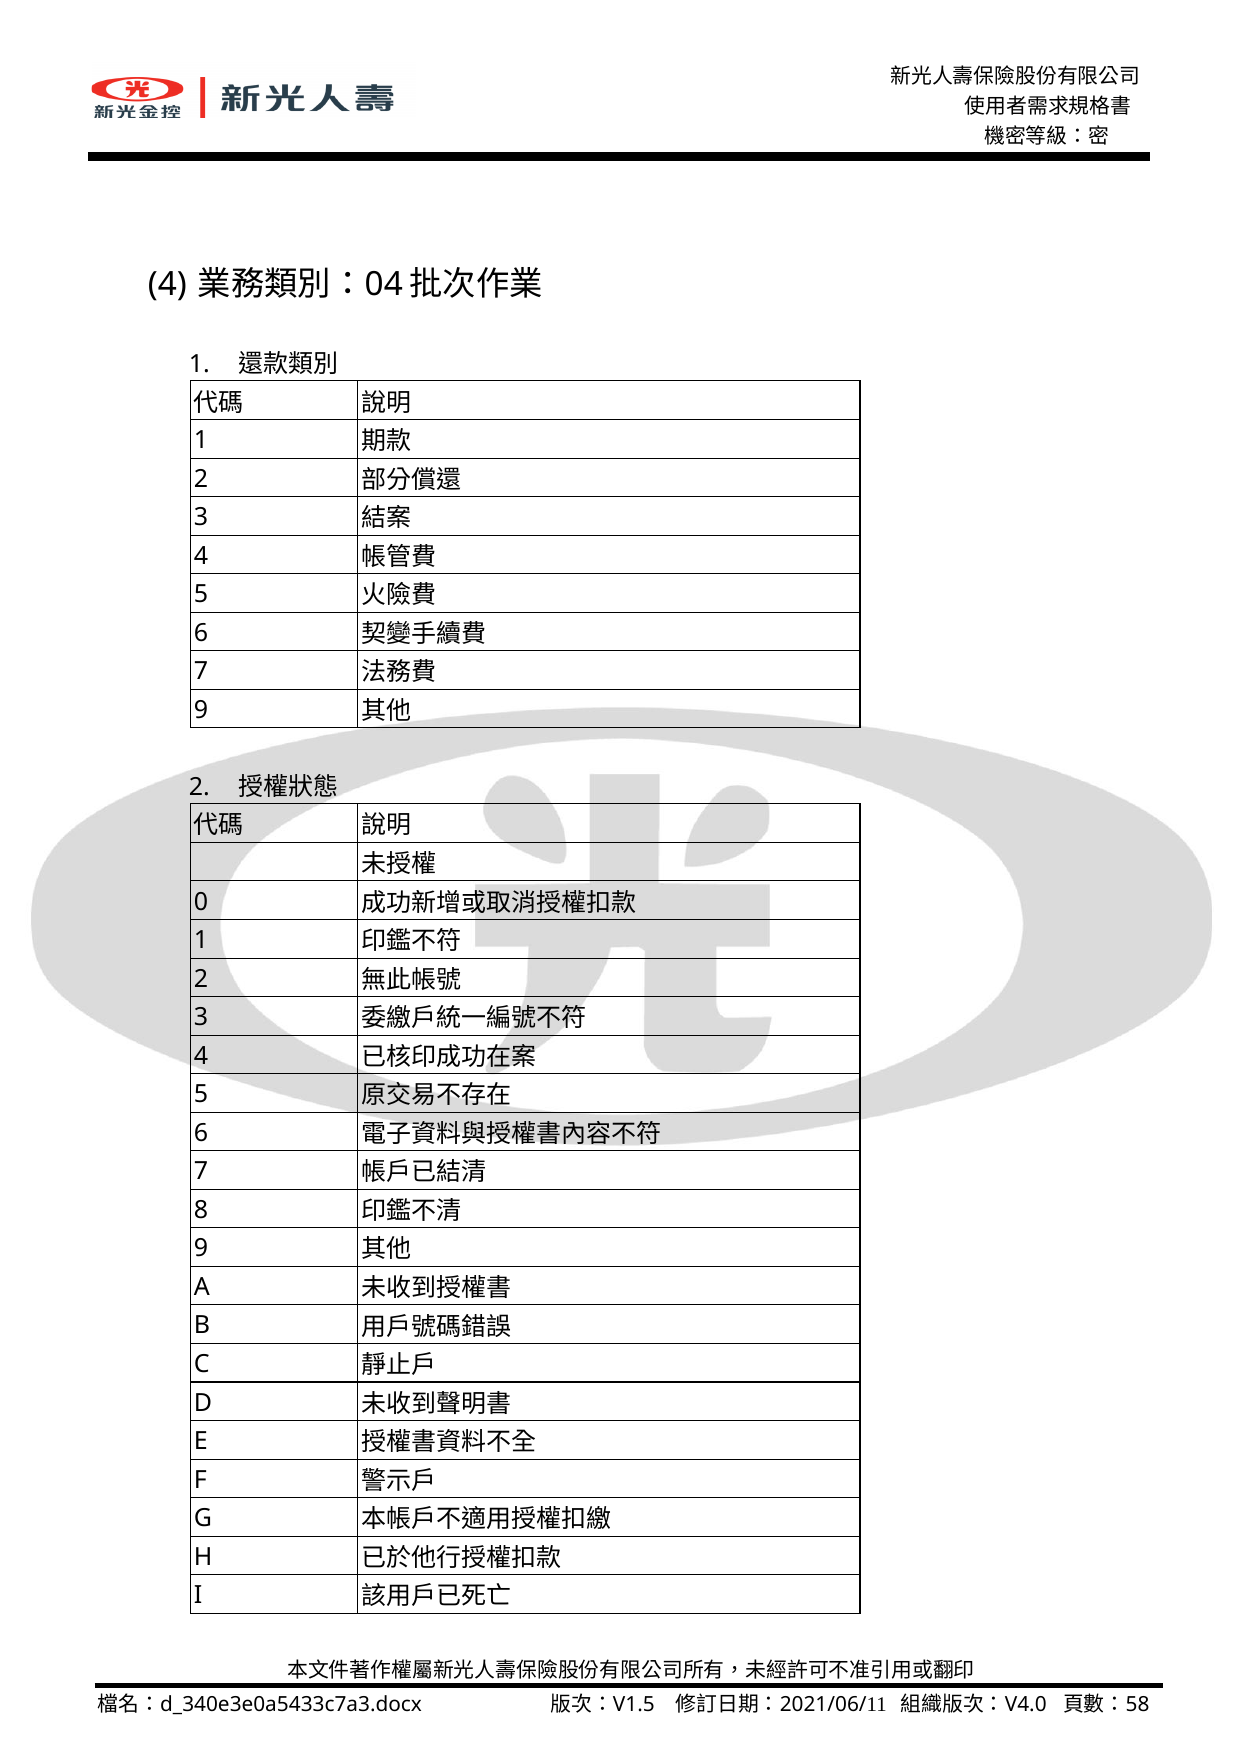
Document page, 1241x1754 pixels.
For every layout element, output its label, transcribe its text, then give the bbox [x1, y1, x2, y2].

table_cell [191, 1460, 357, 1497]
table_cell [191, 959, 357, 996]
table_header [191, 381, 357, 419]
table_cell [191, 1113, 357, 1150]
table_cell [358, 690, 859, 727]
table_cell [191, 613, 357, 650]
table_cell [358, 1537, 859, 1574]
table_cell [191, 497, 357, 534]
subtitle 業務類別：04批次作業 [148, 257, 1152, 305]
list 還款類別 [189, 343, 1152, 380]
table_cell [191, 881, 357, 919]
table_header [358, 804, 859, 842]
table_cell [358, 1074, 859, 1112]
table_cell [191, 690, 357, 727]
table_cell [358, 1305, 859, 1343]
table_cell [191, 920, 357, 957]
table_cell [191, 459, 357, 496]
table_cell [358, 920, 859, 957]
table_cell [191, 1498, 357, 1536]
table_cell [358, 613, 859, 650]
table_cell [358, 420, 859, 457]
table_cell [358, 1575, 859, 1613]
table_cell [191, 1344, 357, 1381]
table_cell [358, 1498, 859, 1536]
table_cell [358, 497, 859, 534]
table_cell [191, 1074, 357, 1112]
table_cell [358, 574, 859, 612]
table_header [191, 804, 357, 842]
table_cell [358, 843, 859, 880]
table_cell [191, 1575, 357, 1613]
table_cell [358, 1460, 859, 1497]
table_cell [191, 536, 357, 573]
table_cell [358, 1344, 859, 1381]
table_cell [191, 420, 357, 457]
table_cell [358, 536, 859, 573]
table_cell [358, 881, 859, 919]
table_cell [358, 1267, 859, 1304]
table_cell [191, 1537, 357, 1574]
picture [91, 61, 417, 118]
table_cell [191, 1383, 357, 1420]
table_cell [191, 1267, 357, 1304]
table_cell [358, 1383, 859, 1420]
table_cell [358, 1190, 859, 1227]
list 授權狀態 [189, 766, 1152, 803]
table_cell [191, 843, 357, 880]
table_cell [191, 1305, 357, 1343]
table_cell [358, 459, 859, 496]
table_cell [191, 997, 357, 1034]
picture [25, 699, 1215, 1152]
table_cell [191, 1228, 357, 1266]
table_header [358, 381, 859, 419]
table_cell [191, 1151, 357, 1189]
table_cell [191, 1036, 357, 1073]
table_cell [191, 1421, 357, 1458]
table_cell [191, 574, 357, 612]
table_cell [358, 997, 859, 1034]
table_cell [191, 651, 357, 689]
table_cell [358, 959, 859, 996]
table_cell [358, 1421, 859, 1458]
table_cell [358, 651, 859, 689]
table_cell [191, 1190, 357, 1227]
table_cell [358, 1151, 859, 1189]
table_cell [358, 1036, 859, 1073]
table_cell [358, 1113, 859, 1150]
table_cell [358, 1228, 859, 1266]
